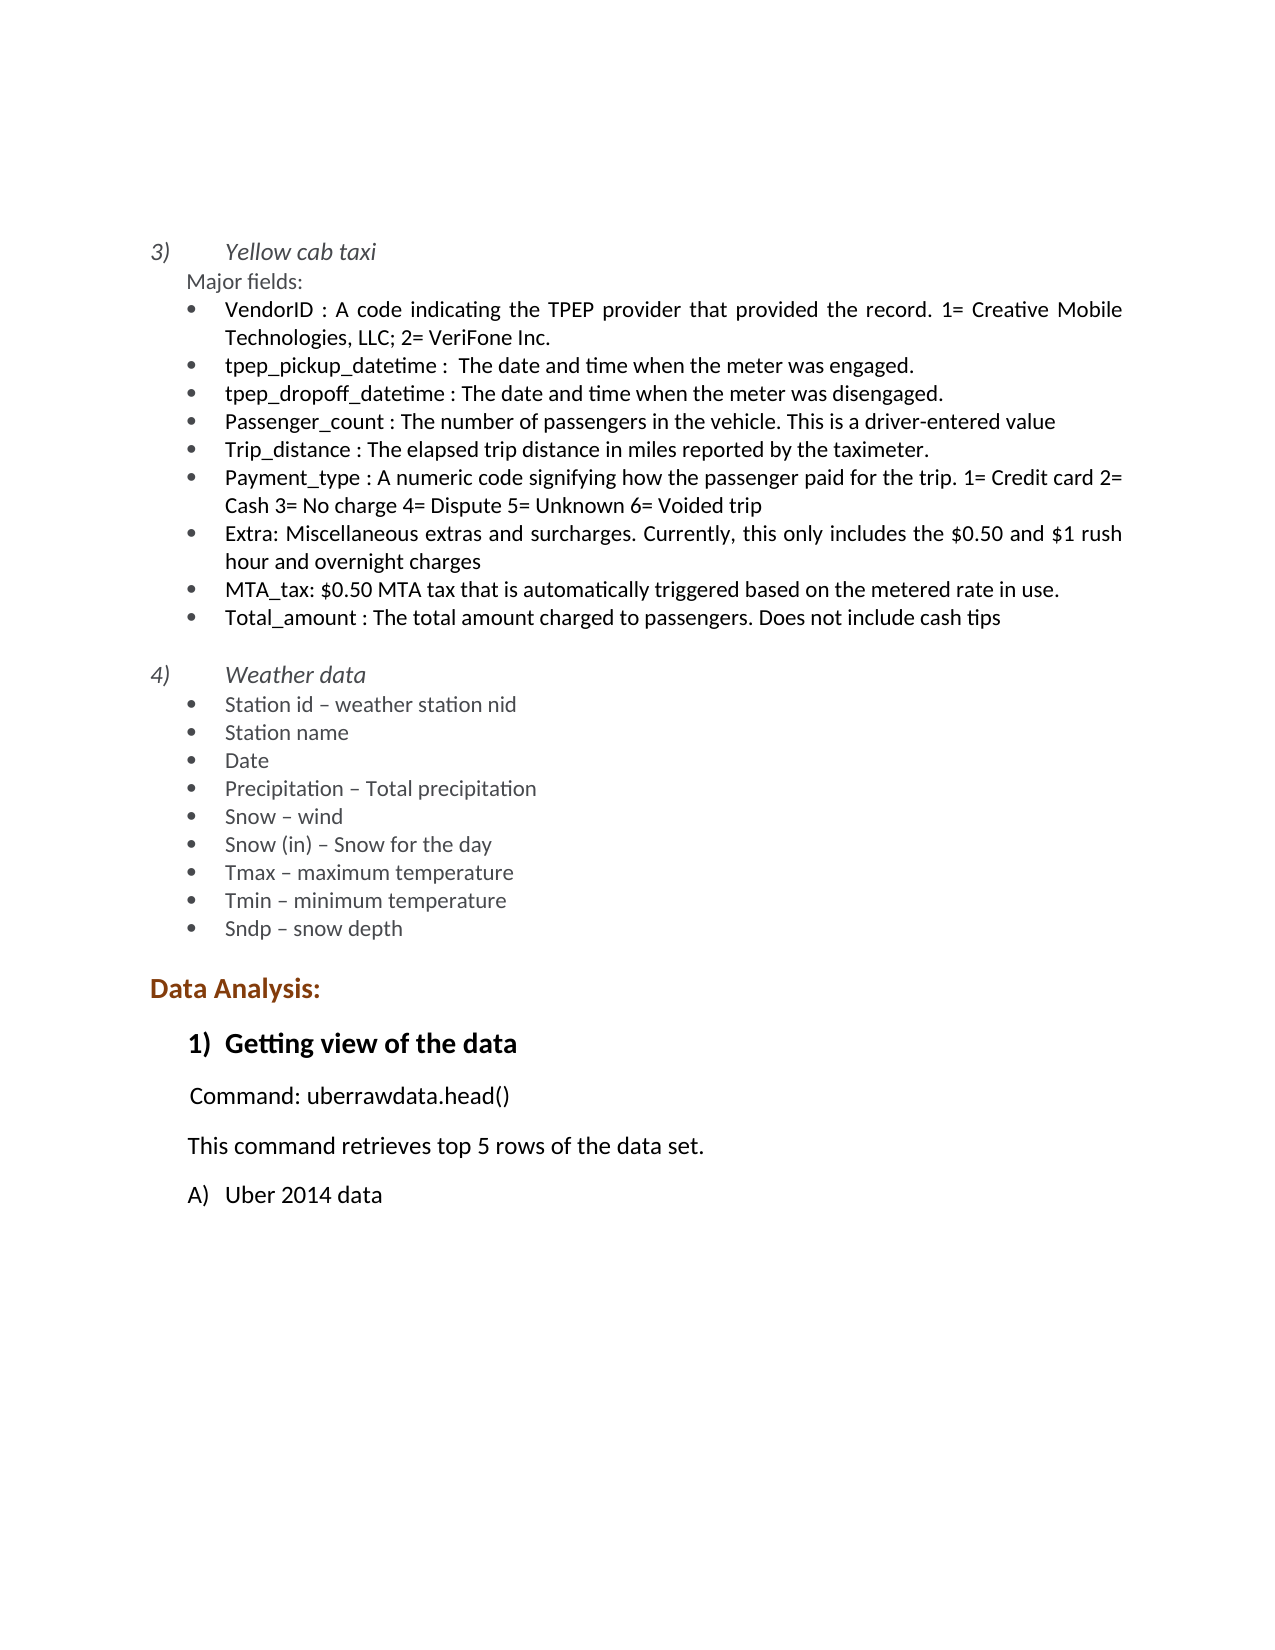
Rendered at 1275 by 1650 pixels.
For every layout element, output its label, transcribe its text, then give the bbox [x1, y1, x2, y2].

list Extra: Miscellaneous extras and surcharges. Currently, this only includes the $0.50 and $1 rush hour and overnight charges [187, 519, 1125, 575]
list Passenger_count : The number of passengers in the vehicle. This is a driver-entered value [187, 407, 1125, 435]
list Yellow cab taxi [150, 237, 1125, 267]
list MTA_tax: $0.50 MTA tax that is automatically triggered based on the metered rate in use. [187, 575, 1125, 603]
text Data Analysis: [150, 970, 1125, 1006]
list tpep_pickup_datetime : The date and time when the meter was engaged. [187, 351, 1125, 379]
text Command: uberrawdata.head() [150, 1080, 1125, 1111]
list tpep_dropoff_datetime : The date and time when the meter was disengaged. [187, 379, 1125, 407]
text Major fields: [150, 267, 1125, 295]
list Snow – wind [187, 802, 1125, 830]
list Precipitation – Total precipitation [187, 774, 1125, 802]
list Snow (in) – Snow for the day [187, 830, 1125, 858]
list Sndp – snow depth [187, 914, 1125, 942]
list Weather data [150, 659, 1125, 690]
list Total_amount : The total amount charged to passengers. Does not include cash tips [187, 603, 1125, 631]
list Getting view of the data [187, 1025, 1125, 1061]
list Uber 2014 data [187, 1179, 1125, 1210]
list Payment_type : A numeric code signifying how the passenger paid for the trip. 1= Credit card 2= Cash 3= No charge 4= Dispute 5= Unknown 6= Voided trip [187, 463, 1125, 519]
list Trip_distance : The elapsed trip distance in miles reported by the taximeter. [187, 435, 1125, 463]
list Tmin – minimum temperature [187, 886, 1125, 914]
list Station id – weather station nid [187, 690, 1125, 718]
list Tmax – maximum temperature [187, 858, 1125, 886]
list VendorID : A code indicating the TPEP provider that provided the record. 1= Creative Mobile Technologies, LLC; 2= VeriFone Inc. [187, 295, 1125, 351]
list Station name [187, 718, 1125, 746]
text This command retrieves top 5 rows of the data set. [187, 1130, 1125, 1160]
list Date [187, 746, 1125, 774]
